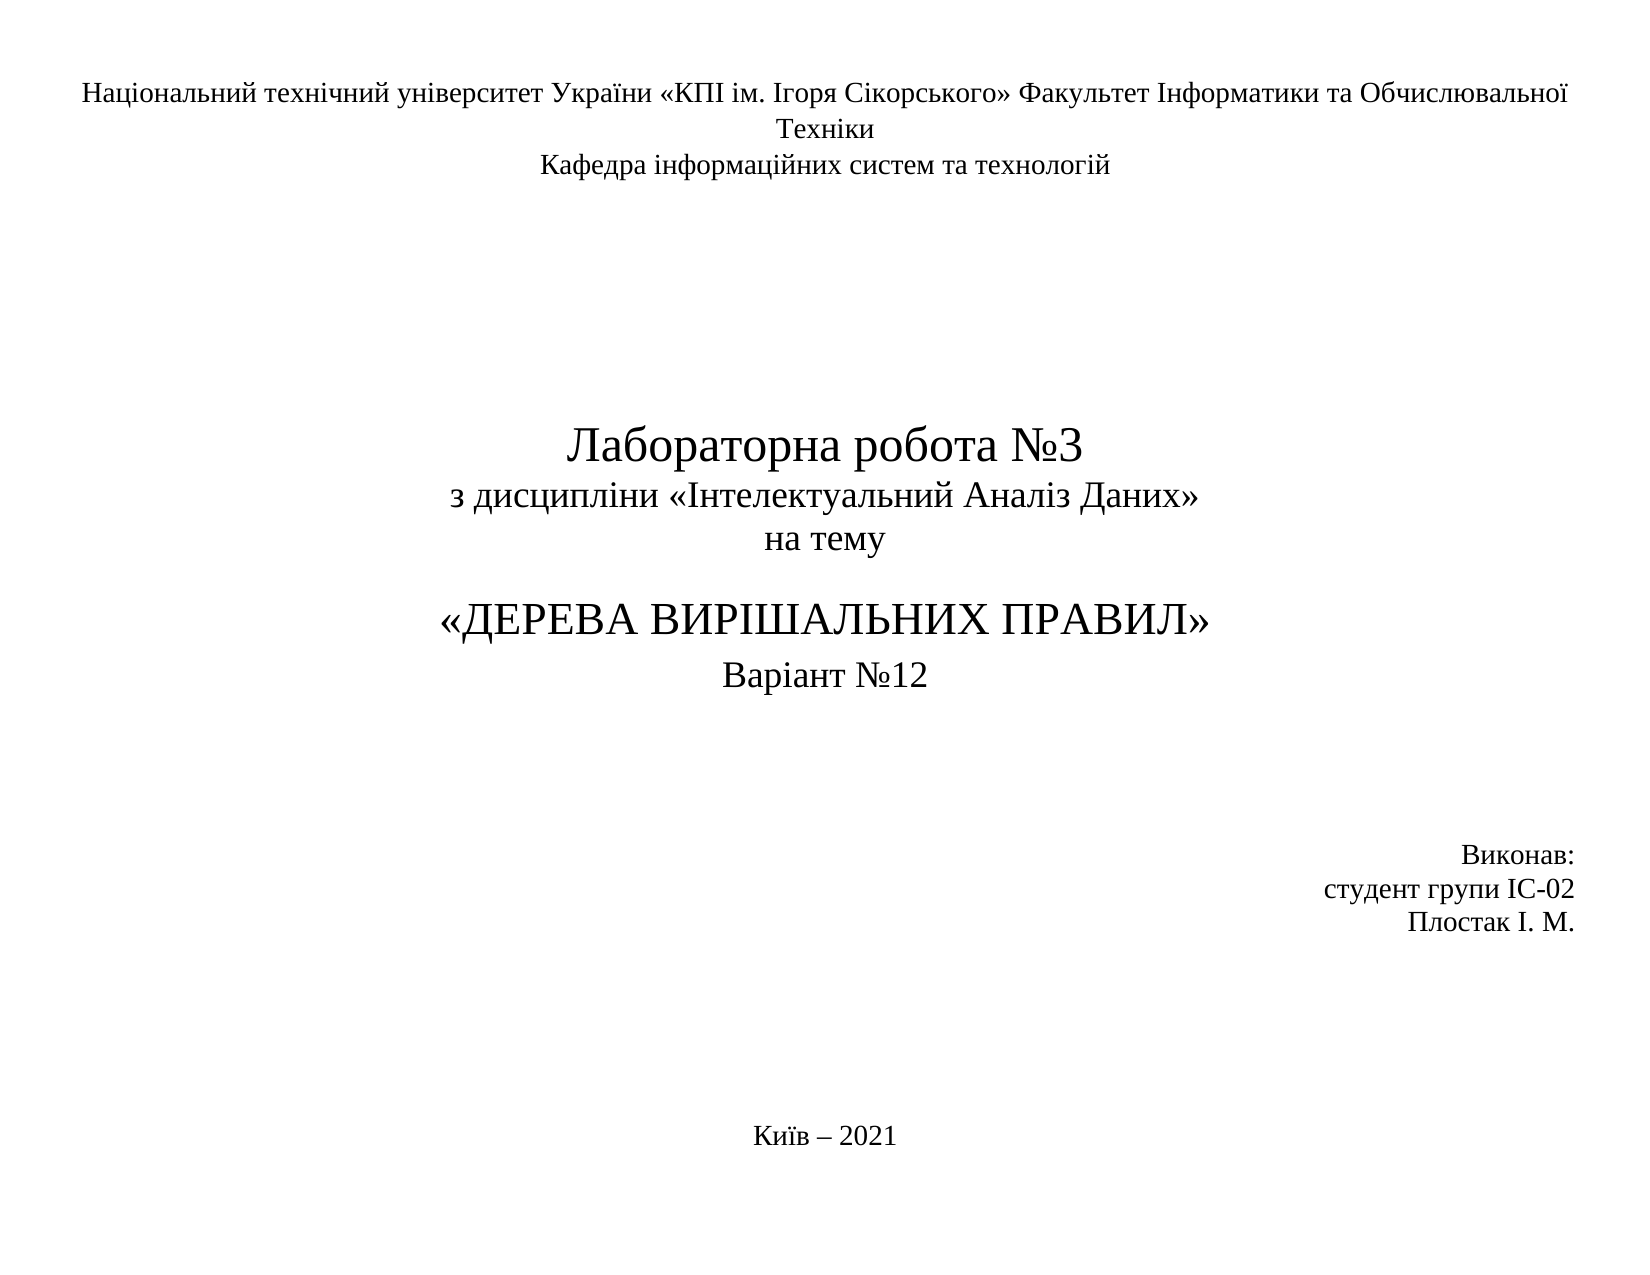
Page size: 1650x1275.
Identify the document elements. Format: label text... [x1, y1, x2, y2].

text Київ – 2021 [75, 1118, 1575, 1151]
text Плостак І. М. [75, 904, 1575, 938]
text Кафедра інформаційних систем та технологій [75, 147, 1575, 181]
text з дисципліни «Інтелектуальний Аналіз Даних» [75, 473, 1575, 516]
text Лабораторна робота №3 [75, 415, 1575, 473]
text Виконав: [75, 837, 1575, 871]
text «ДЕРЕВА ВИРІШАЛЬНИХ ПРАВИЛ» [75, 592, 1575, 644]
text студент групи ІС-02 [75, 871, 1575, 904]
text Національний технічний університет України «КПІ ім. Ігоря Сікорського» Факультет Інформатики та Обчислювальної Техніки [75, 75, 1575, 145]
text на тему [75, 516, 1575, 559]
text Варіант №12 [75, 653, 1575, 696]
